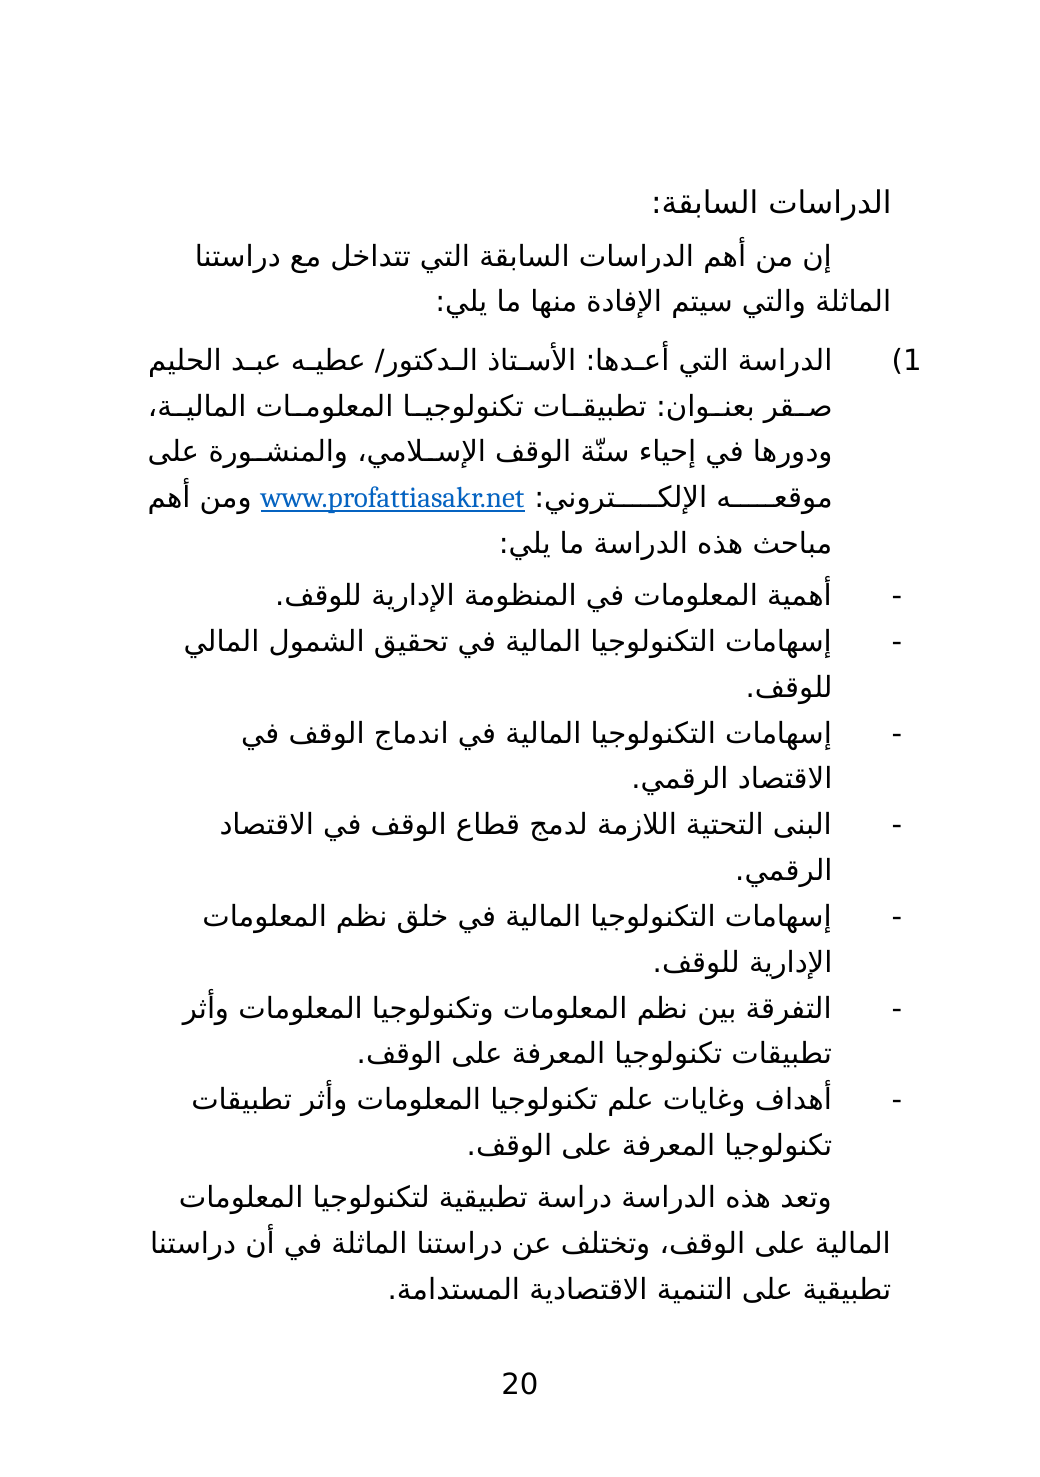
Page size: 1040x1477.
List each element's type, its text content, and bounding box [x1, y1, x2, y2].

list إسهامات التكنولوجيا المالية في تحقيق الشمول المالي للوقف. [148, 615, 892, 706]
list البنى التحتية اللازمة لدمج قطاع الوقف في الاقتصاد الرقمي. [148, 798, 892, 890]
text وتعد هذه الدراسة دراسة تطبيقية لتكنولوجيا المعلومات المالية على الوقف، وتختلف عن دراستنا الماثلة في أن دراستنا تطبيقية على التنمية الاقتصادية المستدامة. [148, 1171, 892, 1308]
text إن من أهم الدراسات السابقة التي تتداخل مع دراستنا الماثلة والتي سيتم الإفادة منها ما يلي: [148, 229, 892, 321]
list إسهامات التكنولوجيا المالية في خلق نظم المعلومات الإدارية للوقف. [148, 890, 892, 981]
subtitle الدراسة التي أعدها: الأستاذ الدكتور/ عطيه عبد الحليم صقر بعنوان: تطبيقات تكنولوجيا المعلومات المالية، ودورها في إحياء سنّة الوقف الإسلامي، والمنشورة على موقعه الإلكتروني: www.profattiasakr.net ومن أهم مباحث هذه الدراسة ما يلي: [148, 333, 892, 563]
list أهداف وغايات علم تكنولوجيا المعلومات وأثر تطبيقات تكنولوجيا المعرفة على الوقف. [148, 1073, 892, 1165]
list التفرقة بين نظم المعلومات وتكنولوجيا المعلومات وأثر تطبيقات تكنولوجيا المعرفة على الوقف. [148, 981, 892, 1073]
list إسهامات التكنولوجيا المالية في اندماج الوقف في الاقتصاد الرقمي. [148, 706, 892, 798]
subtitle الدراسات السابقة: [148, 177, 892, 223]
list أهمية المعلومات في المنظومة الإدارية للوقف. [148, 569, 892, 615]
